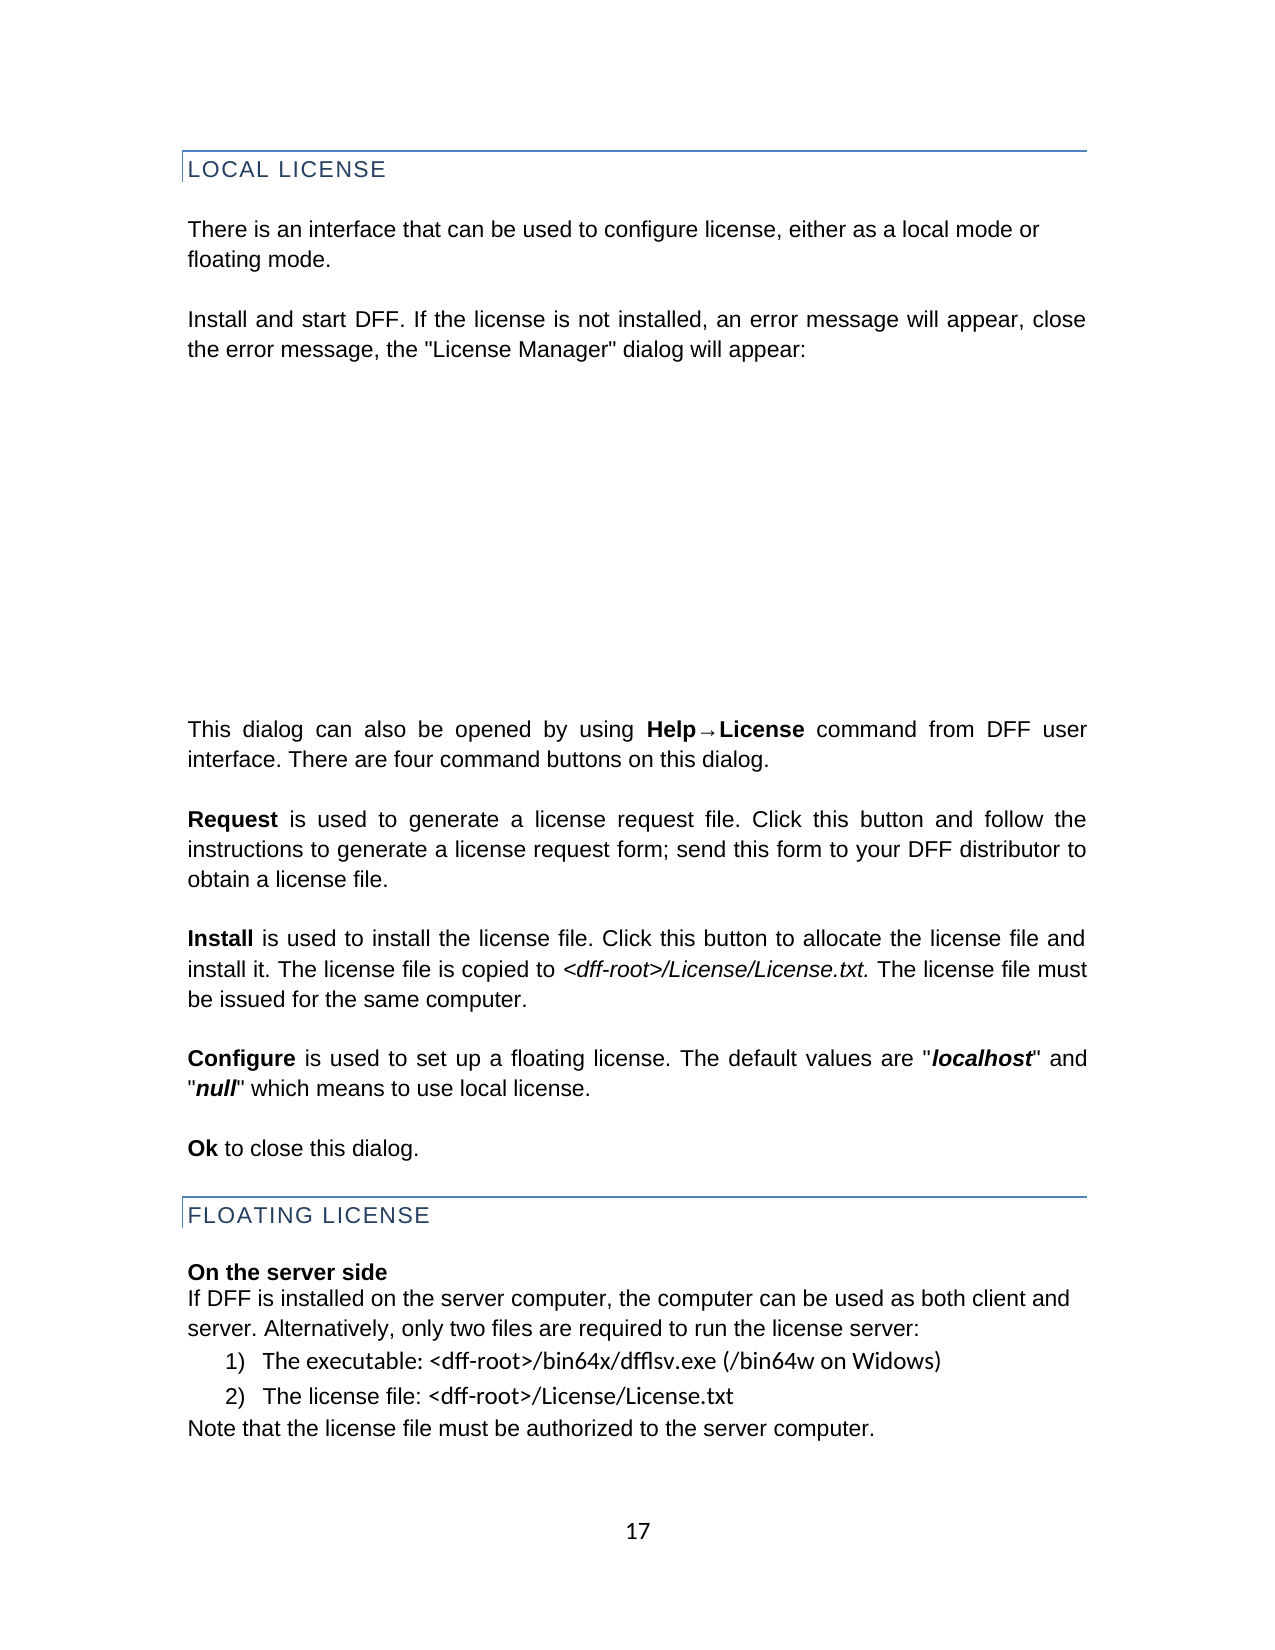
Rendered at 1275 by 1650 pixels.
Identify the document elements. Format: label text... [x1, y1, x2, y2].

text Install and start DFF. If the license is not installed, an error message will appear, close the error message, the "License Manager" dialog will appear: [187, 306, 1087, 362]
list The executable: <dff-root>/bin64x/dfflsv.exe (/bin64w on Widows) [225, 1345, 1087, 1376]
text This dialog can also be opened by using Help→License command from DFF user interface. There are four command buttons on this dialog. [187, 716, 1087, 773]
text On the server side [187, 1258, 1087, 1285]
text Request is used to generate a license request file. Click this button and follow the instructions to generate a license request form; send this form to your DFF distributor to obtain a license file. [187, 806, 1087, 892]
text There is an interface that can be used to configure license, either as a local mode or floating mode. [187, 216, 1087, 273]
text Configure is used to set up a floating license. The default values are "localhost" and "null" which means to use local license. [187, 1045, 1087, 1102]
subtitle Local License [183, 152, 1087, 182]
text Note that the license file must be authorized to the server computer. [187, 1415, 1087, 1442]
text Ok to close this dialog. [187, 1135, 1087, 1161]
list The license file: <dff-root>/License/License.txt [225, 1380, 1087, 1411]
text Install is used to install the license file. Click this button to allocate the license file and install it. The license file is copied to <dff-root>/License/License.txt. The license file must be issued for the same computer. [187, 925, 1087, 1012]
text If DFF is installed on the server computer, the computer can be used as both client and server. Alternatively, only two files are required to run the license server: [187, 1285, 1087, 1341]
subtitle Floating License [183, 1198, 1087, 1228]
